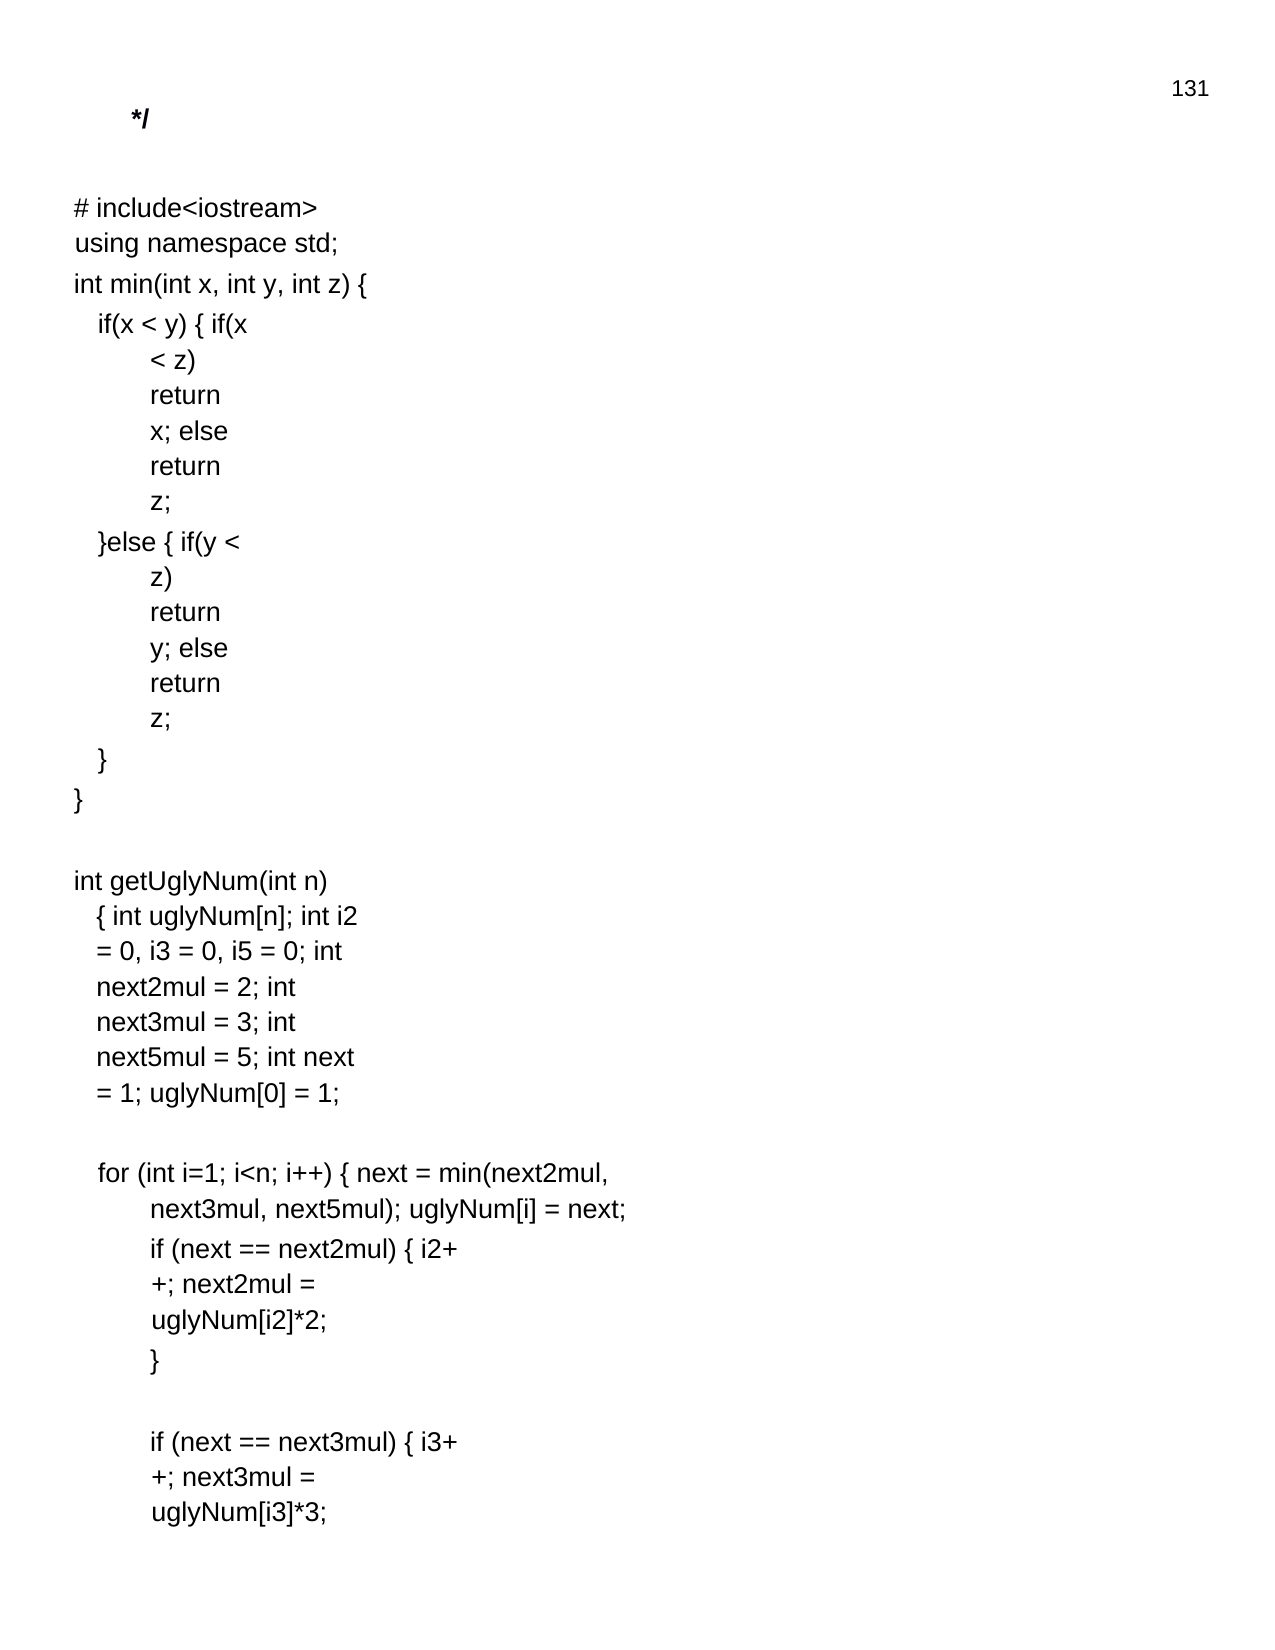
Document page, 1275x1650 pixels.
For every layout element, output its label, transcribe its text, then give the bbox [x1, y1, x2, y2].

text if (next == next3mul) { i3++; next3mul = uglyNum[i3]*3; [150, 1426, 467, 1528]
text } [150, 1344, 1209, 1376]
text # include<iostream> using namespace std; [73, 192, 383, 259]
text if (next == next2mul) { i2++; next2mul = uglyNum[i2]*2; [150, 1233, 467, 1335]
text if(x < y) { if(x < z) return x; else return z; [98, 308, 249, 516]
text } [98, 743, 1209, 774]
text int min(int x, int y, int z) { [73, 268, 1209, 299]
text int getUglyNum(int n) { int uglyNum[n]; int i2 = 0, i3 = 0, i5 = 0; int next2mul = 2; int next3mul = 3; int next5mul = 5; int next = 1; uglyNum[0] = 1; [73, 865, 372, 1108]
text */ [131, 103, 541, 135]
text } [73, 783, 1209, 814]
text for (int i=1; i<n; i++) { next = min(next2mul, next3mul, next5mul); uglyNum[i] = next; [98, 1157, 661, 1224]
text }else { if(y < z) return y; else return z; [98, 526, 249, 733]
